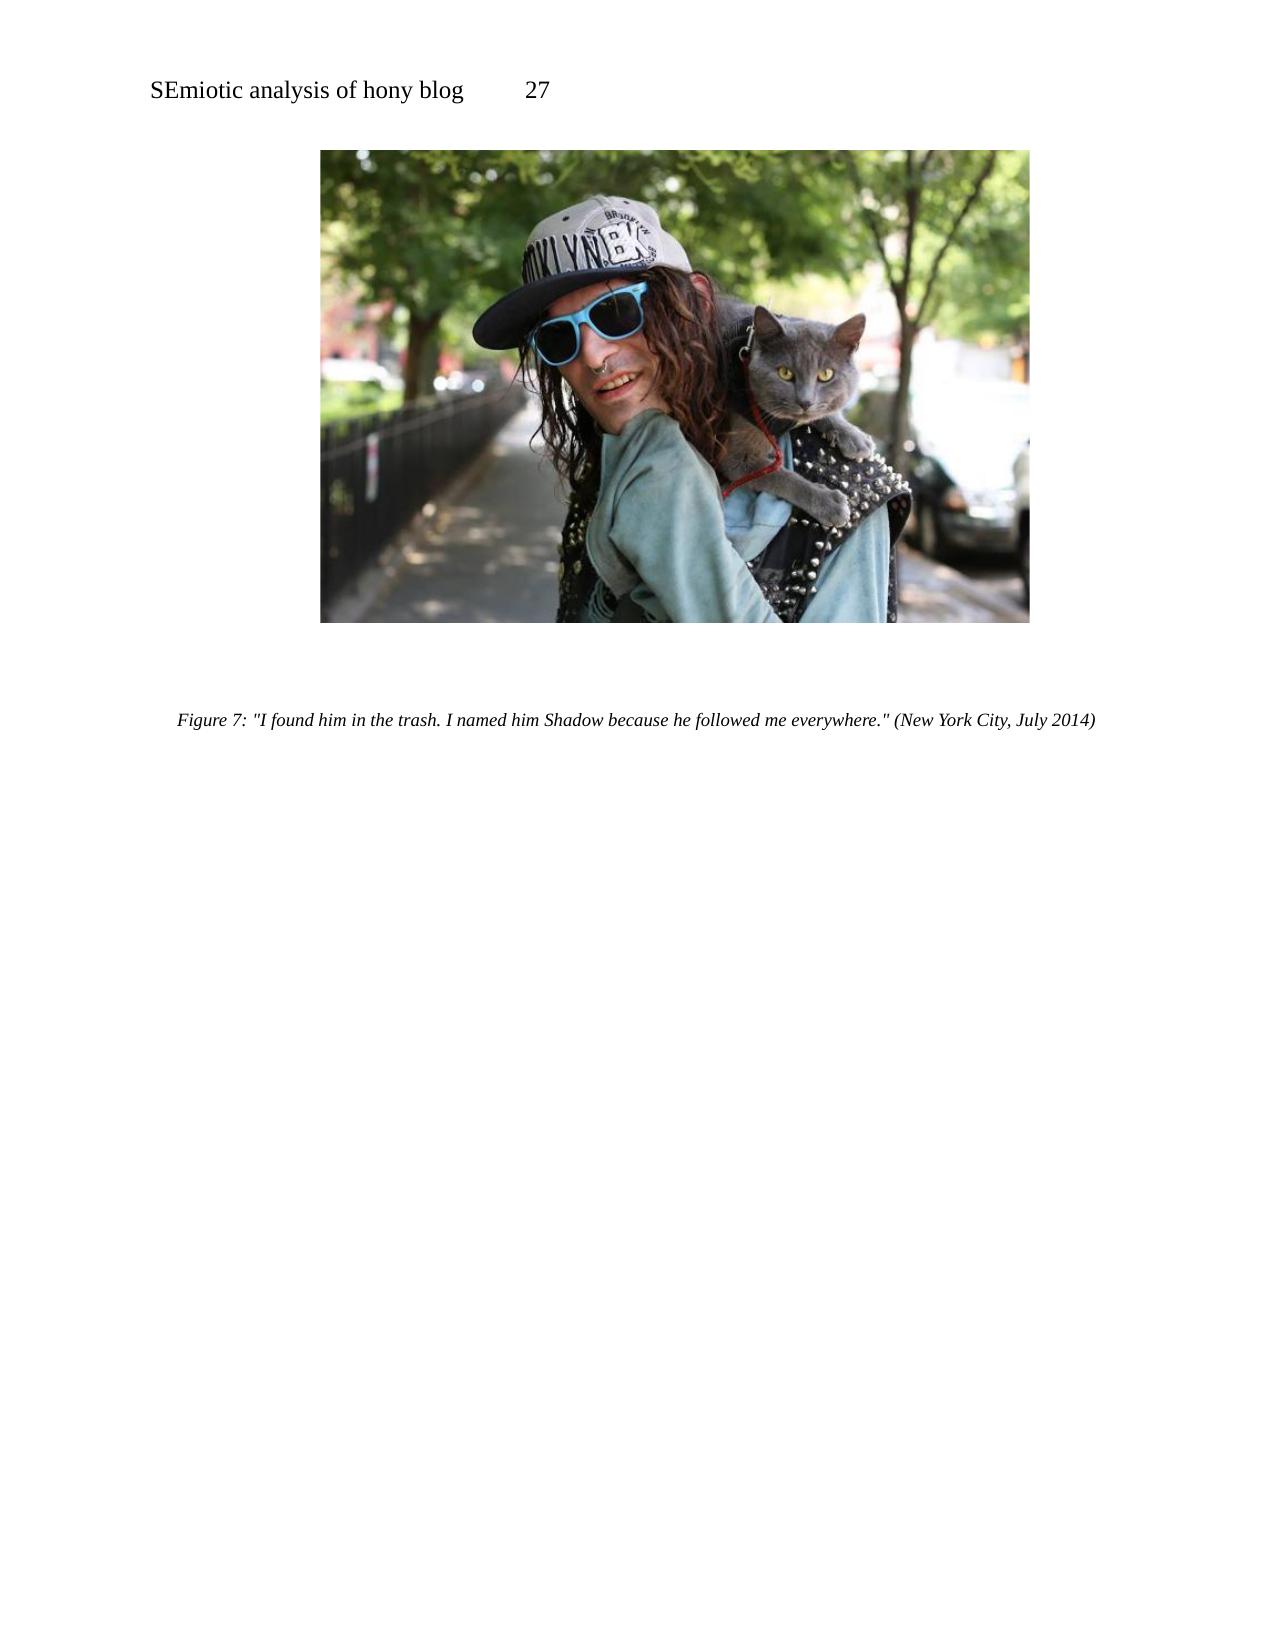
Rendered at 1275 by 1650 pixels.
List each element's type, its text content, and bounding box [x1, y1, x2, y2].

text Figure 7: "I found him in the trash. I named him Shadow because he followed me everywhere." (New York City, July 2014) [150, 709, 1125, 730]
picture [320, 150, 1030, 623]
